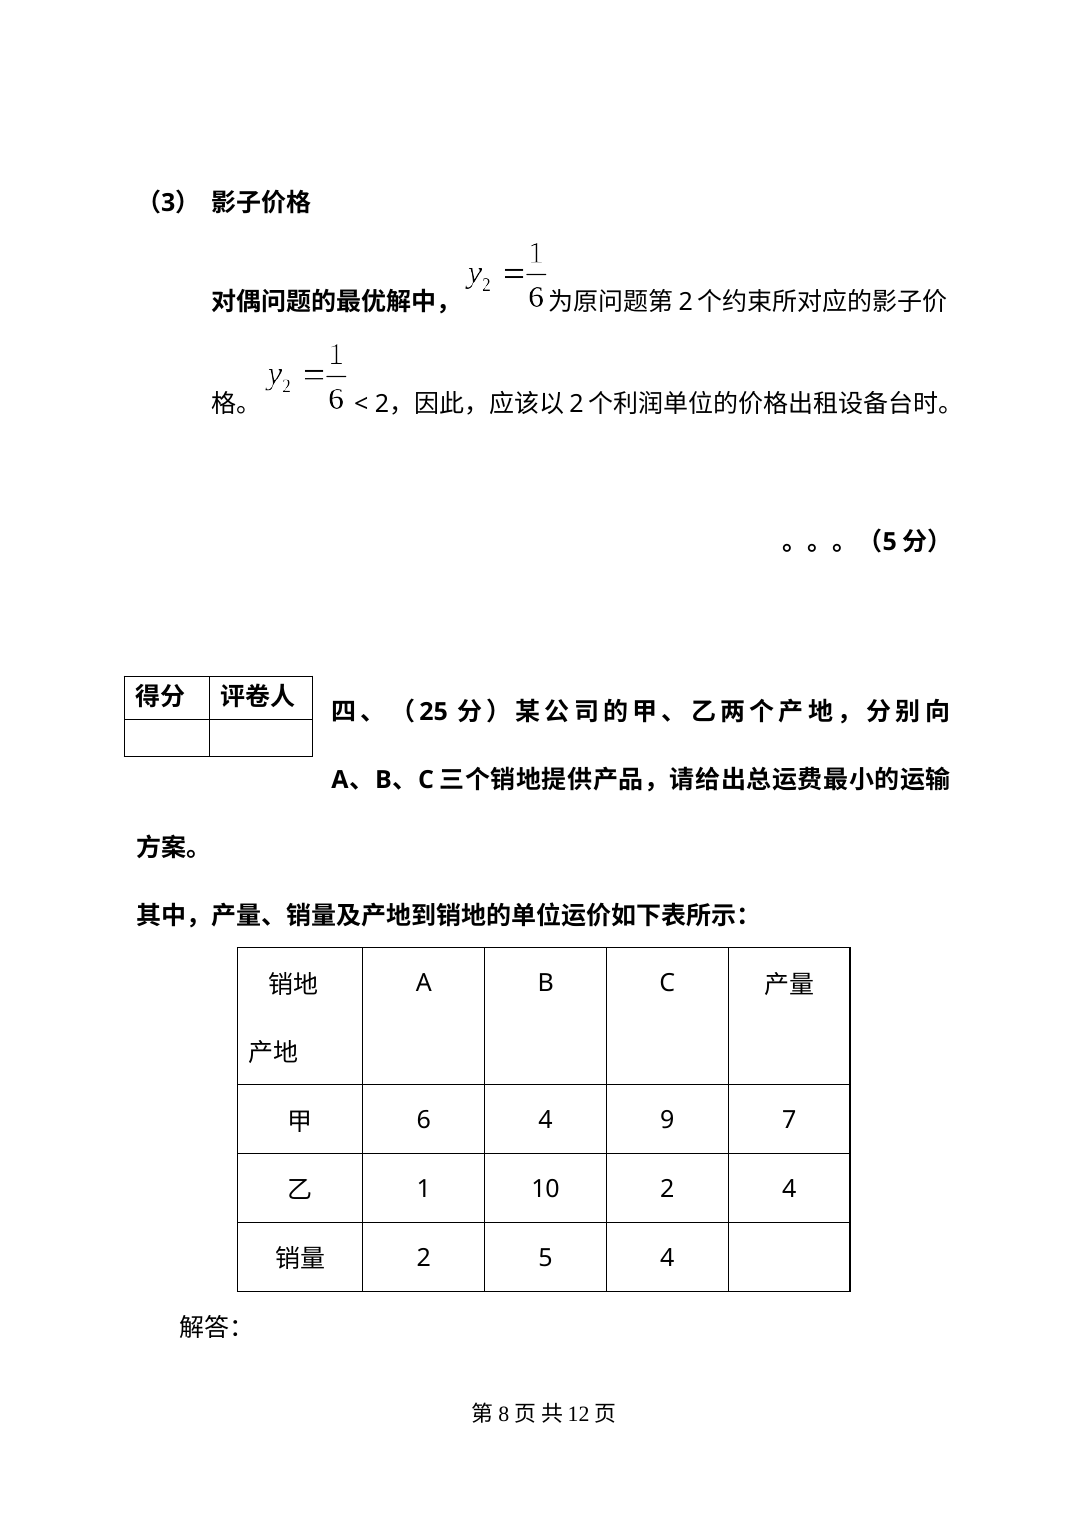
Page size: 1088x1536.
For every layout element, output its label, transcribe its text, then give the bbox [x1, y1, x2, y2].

table_cell 4 [607, 1223, 728, 1291]
table_cell 10 [485, 1154, 606, 1222]
table_cell 7 [729, 1085, 849, 1153]
text 解答： [136, 1292, 952, 1360]
list 。。。（5分） [211, 506, 952, 574]
table_cell 乙 [238, 1154, 362, 1222]
table_cell 甲 [238, 1085, 362, 1153]
table_header C [607, 948, 728, 1084]
text 其中，产量、销量及产地到销地的单位运价如下表所示： [136, 879, 952, 947]
table_header B [485, 948, 606, 1084]
table_cell 4 [729, 1154, 849, 1222]
table_header 得分 [125, 677, 209, 719]
table_header 评卷人 [210, 677, 312, 719]
table_header 产量 [729, 948, 849, 1084]
table_cell [210, 720, 312, 756]
table_cell 1 [363, 1154, 484, 1222]
list 影子价格 [136, 166, 952, 234]
table_header A [363, 948, 484, 1084]
list 对偶问题的最优解中，为原问题第2个约束所对应的影子价格。 < 2，因此，应该以2个利润单位的价格出租设备台时。 [211, 234, 952, 506]
table_cell 5 [485, 1223, 606, 1291]
table_cell [125, 720, 209, 756]
table_cell 6 [363, 1085, 484, 1153]
table_header 销地 产地 [238, 948, 362, 1084]
table_cell 2 [363, 1223, 484, 1291]
table_cell [729, 1223, 849, 1291]
table_cell 2 [607, 1154, 728, 1222]
text 四、（25分）某公司的甲、乙两个产地，分别向A、B、C三个销地提供产品，请给出总运费最小的运输方案。 [136, 676, 952, 879]
table_cell 4 [485, 1085, 606, 1153]
table_cell 9 [607, 1085, 728, 1153]
table_cell 销量 [238, 1223, 362, 1291]
